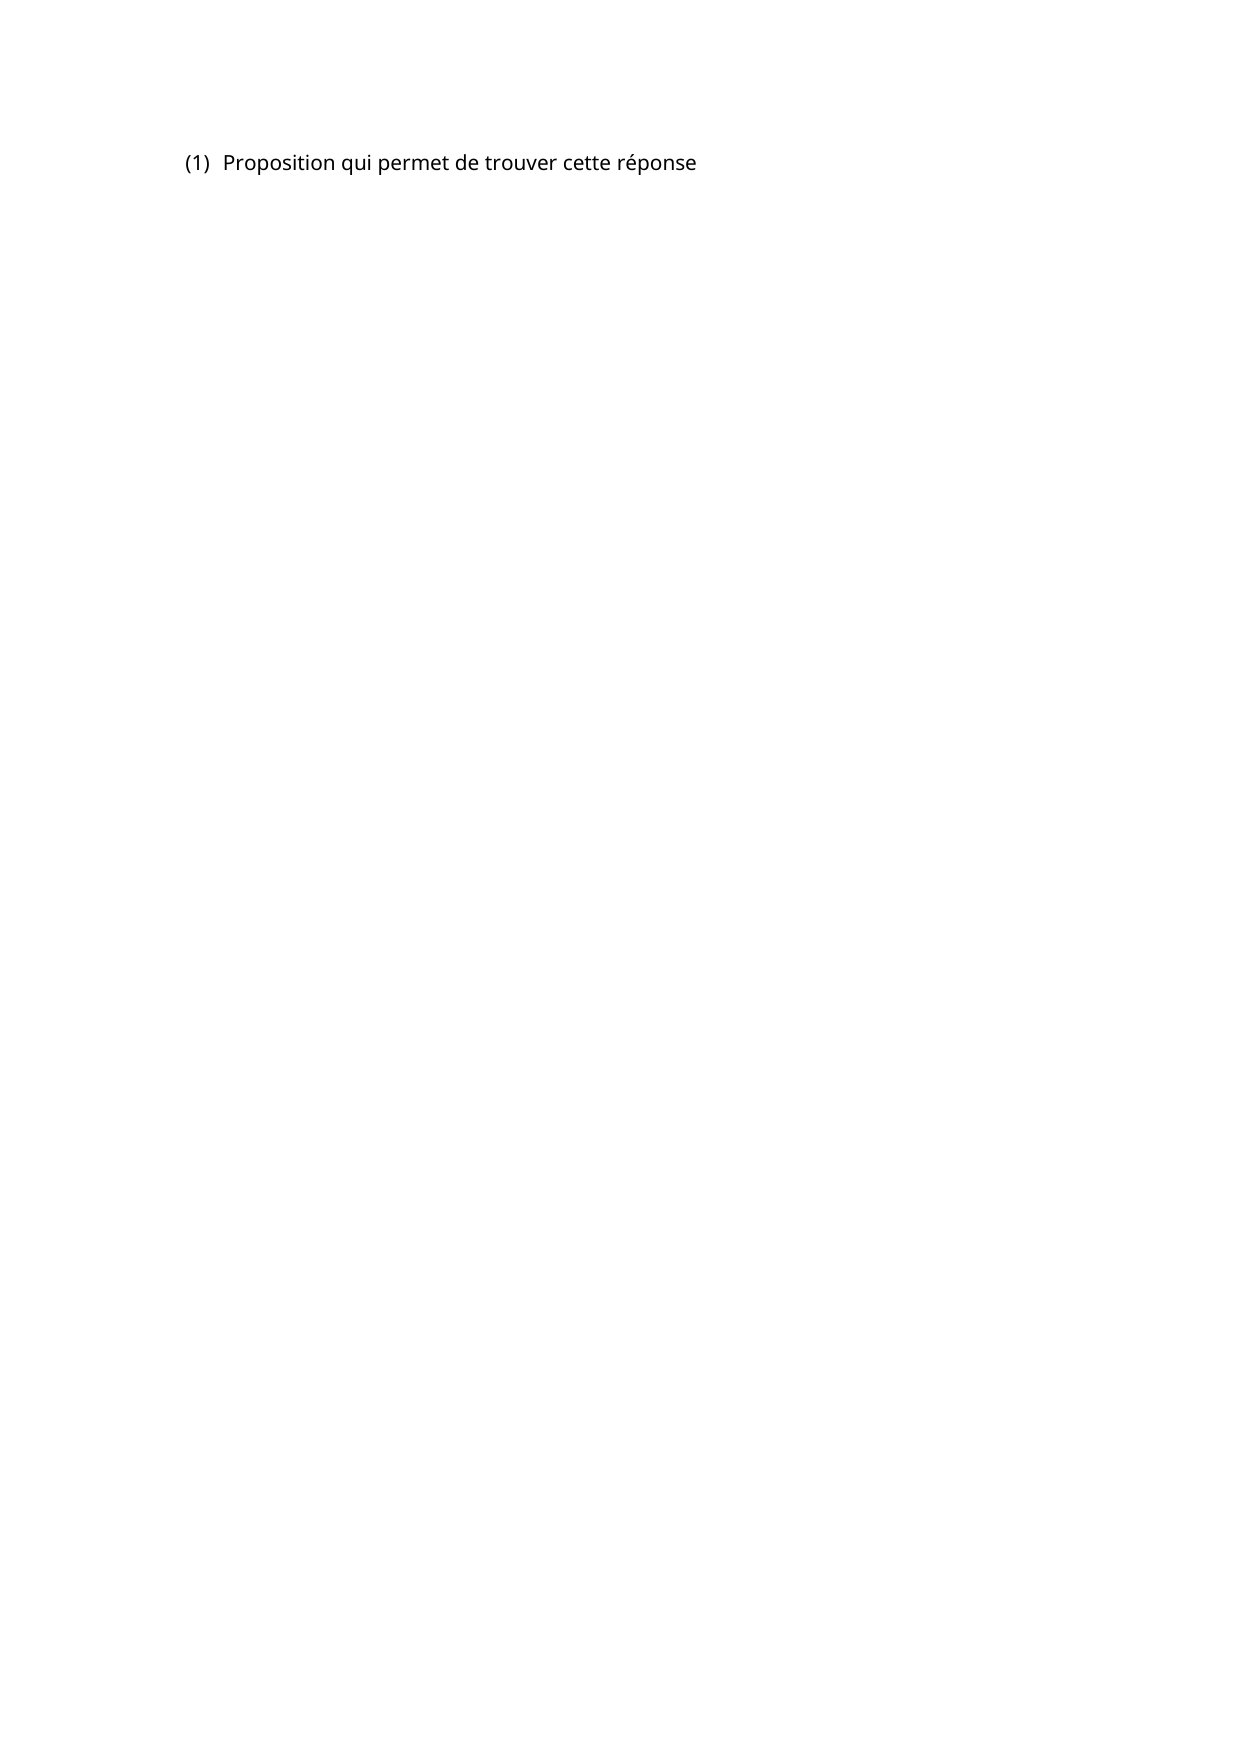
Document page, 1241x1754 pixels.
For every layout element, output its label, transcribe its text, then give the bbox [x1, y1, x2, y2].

list Proposition qui permet de trouver cette réponse [185, 148, 1093, 176]
